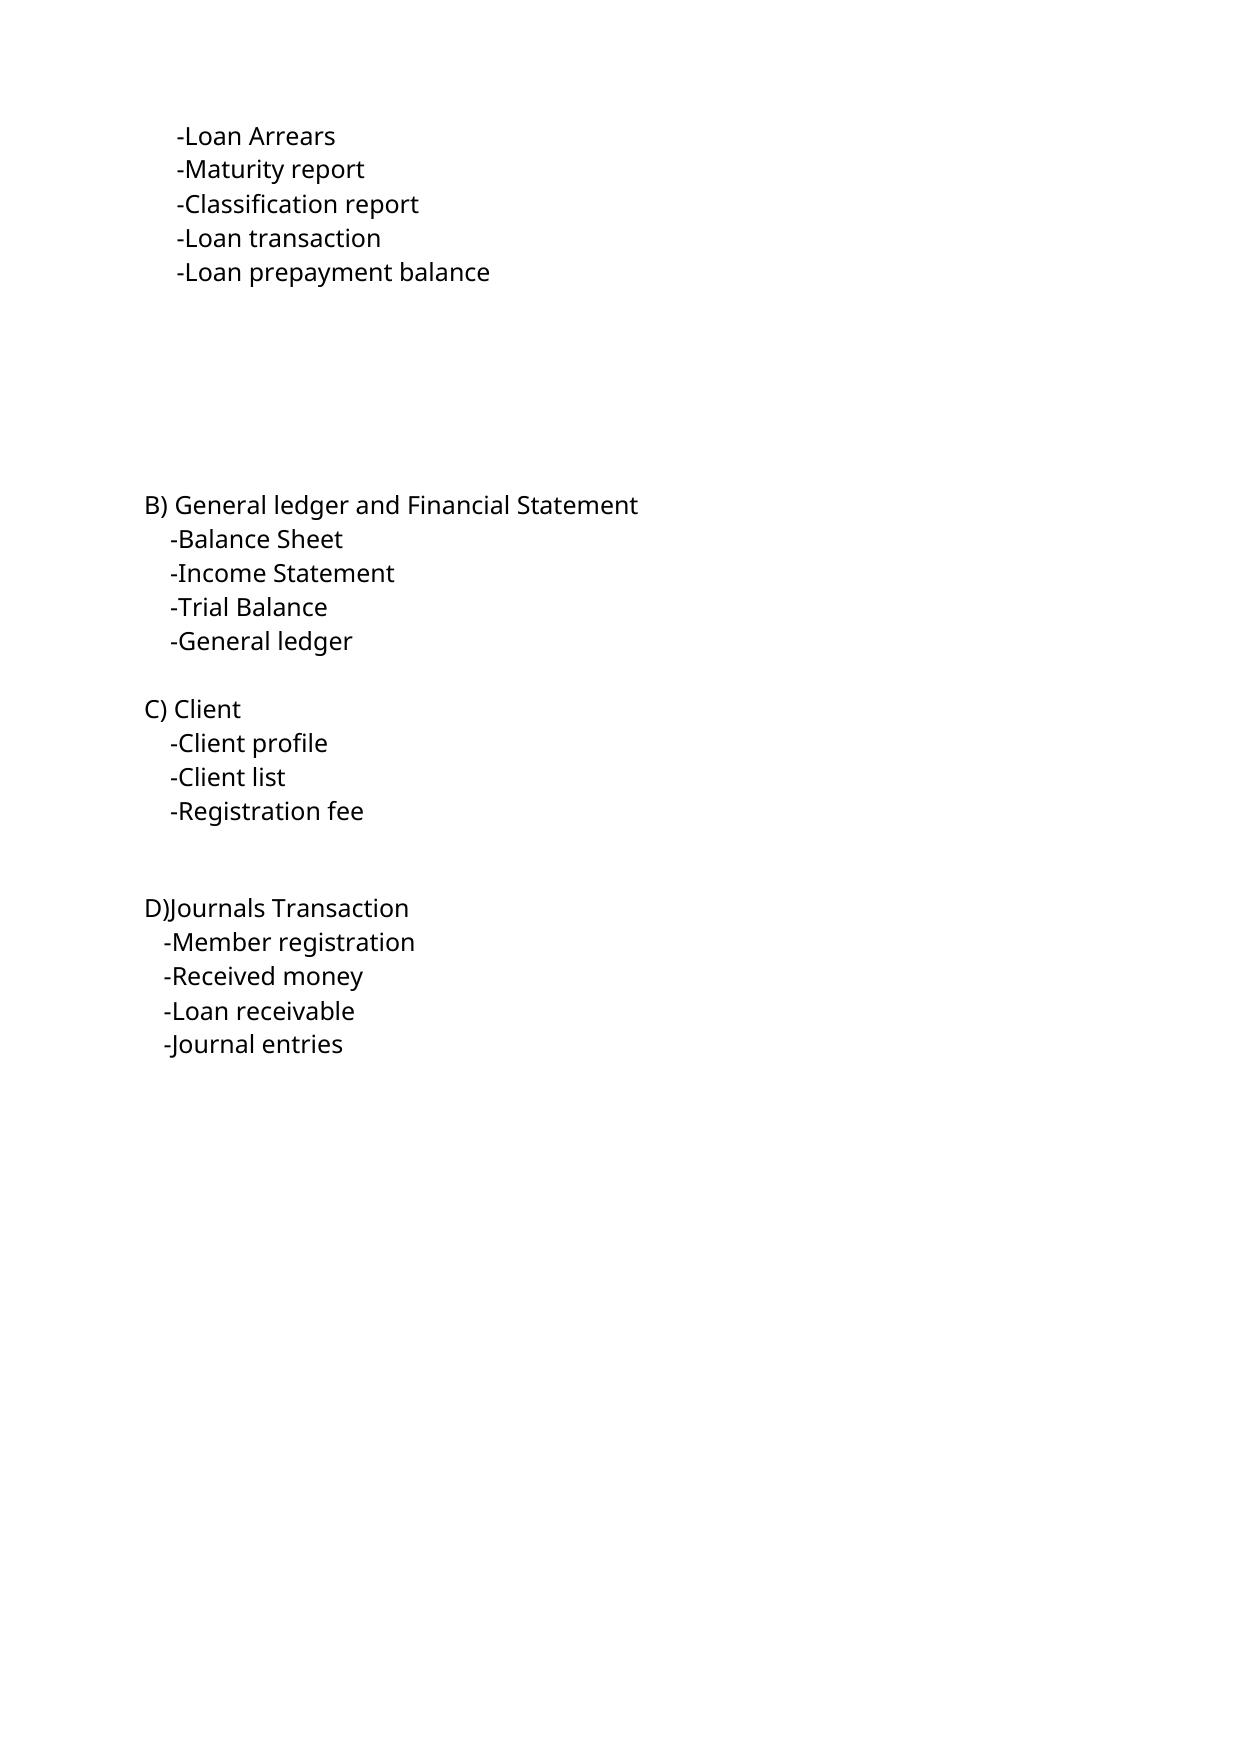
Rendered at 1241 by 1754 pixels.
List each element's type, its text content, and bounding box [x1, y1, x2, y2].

text -Client profile [118, 726, 1122, 760]
text B) General ledger and Financial Statement [118, 487, 1122, 522]
text -Loan receivable [118, 993, 1122, 1027]
text -Loan Arrears [118, 118, 1122, 152]
text C) Client [118, 692, 1122, 726]
text -General ledger [118, 624, 1122, 658]
text -Client list [118, 760, 1122, 794]
text -Loan transaction [118, 220, 1122, 254]
text D)Journals Transaction [118, 891, 1122, 925]
text -Journal entries [118, 1027, 1122, 1061]
text -Member registration [118, 925, 1122, 959]
text -Registration fee [118, 794, 1122, 828]
text -Income Statement [118, 556, 1122, 590]
text -Classification report [118, 186, 1122, 220]
text -Balance Sheet [118, 522, 1122, 556]
text -Trial Balance [118, 590, 1122, 624]
text -Loan prepayment balance [118, 254, 1122, 288]
text -Maturity report [118, 152, 1122, 186]
text -Received money [118, 959, 1122, 993]
